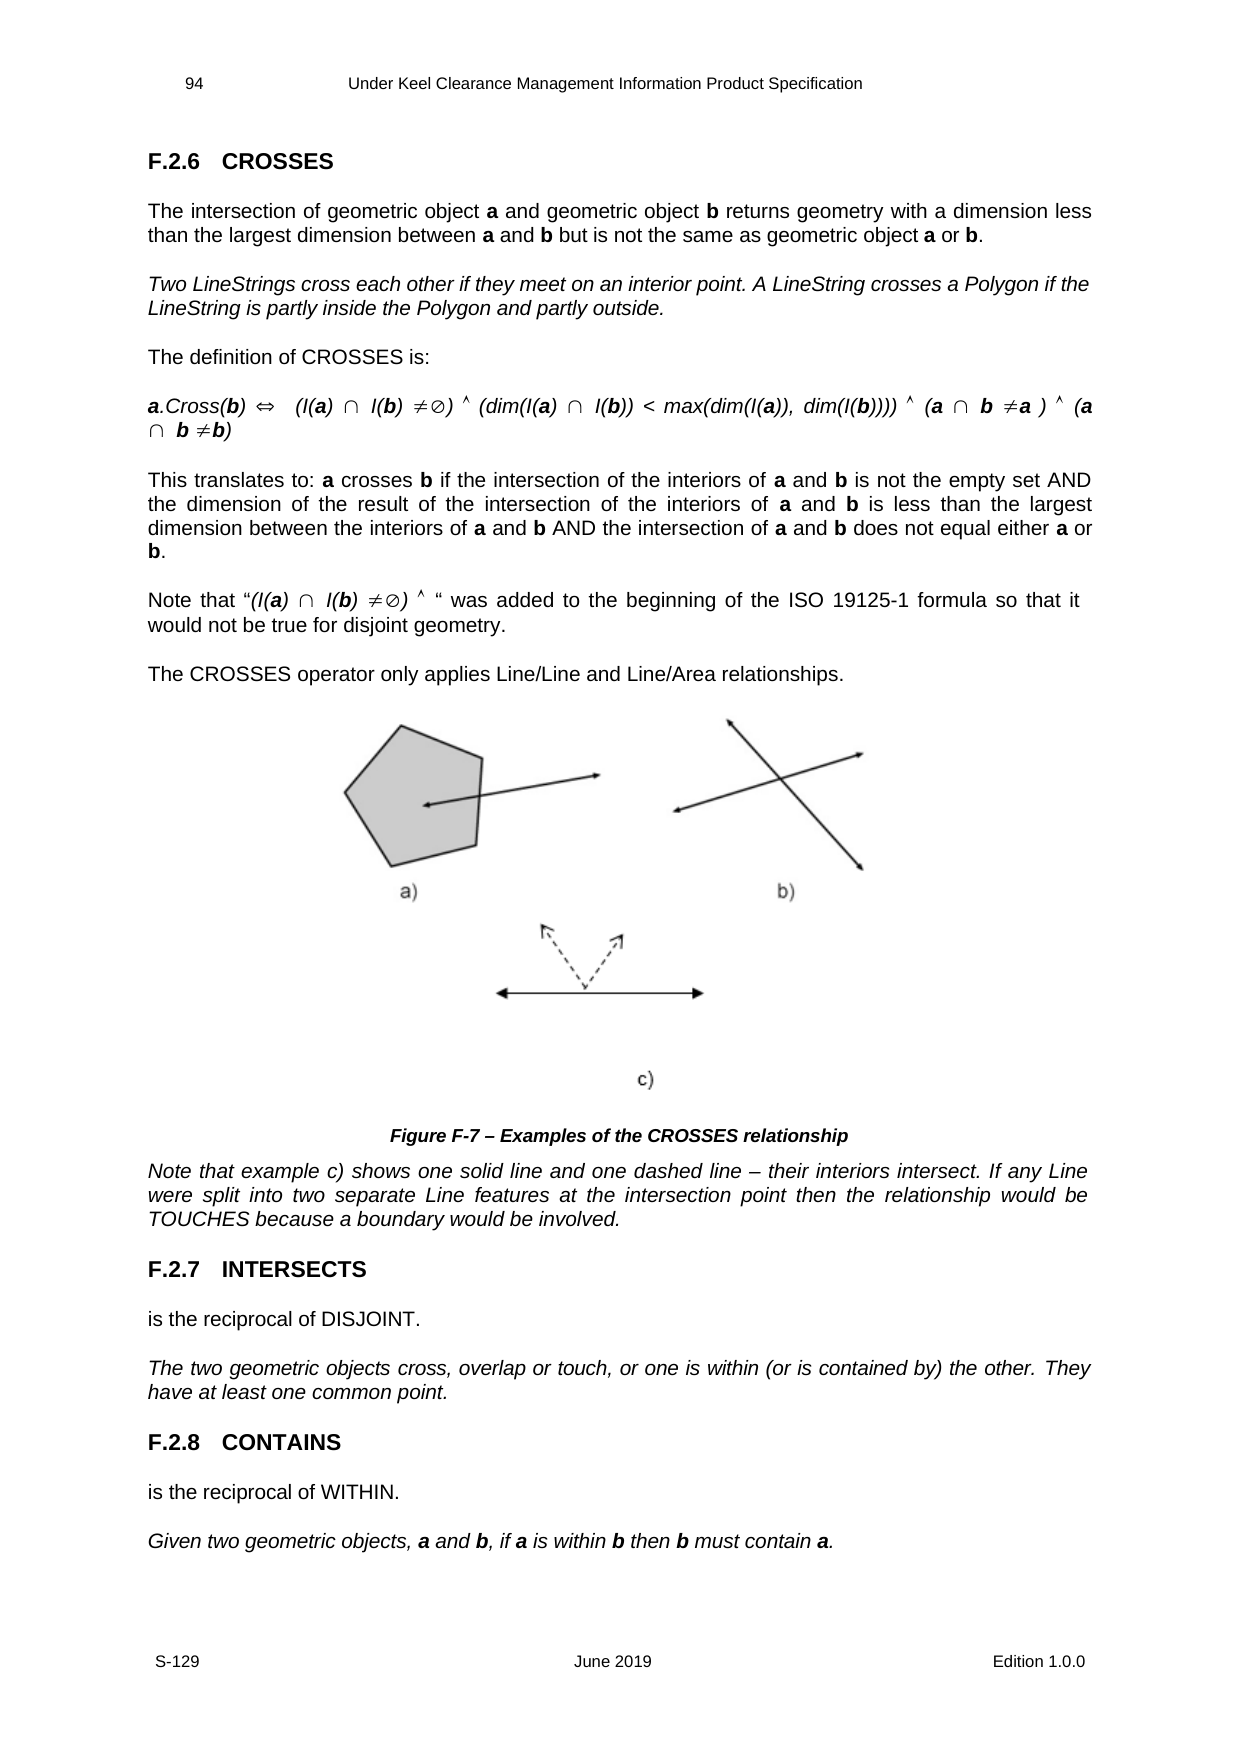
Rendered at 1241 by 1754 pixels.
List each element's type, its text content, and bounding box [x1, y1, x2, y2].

text This translates to: a crosses b if the intersection of the interiors of a and b is not the empty set AND the dimension of the result of the intersection of the interiors of a and b is less than the largest dimension between the interiors of a and b AND the intersection of a and b does not equal either a or b. [148, 467, 1092, 563]
subtitle CROSSES [148, 148, 1092, 174]
text Note that example c) shows one solid line and one dashed line – their interiors intersect. If any Line were split into two separate Line features at the intersection point then the relationship would be TOUCHES because a boundary would be involved. [148, 1159, 1092, 1231]
subtitle CONTAINS [148, 1429, 1092, 1455]
text a.Cross(b)  (I(a) I(b) )  (dim(I(a) I(b)) < max(dim(I(a)), dim(I(b)))) (a b a ) (a b b) [148, 394, 1092, 442]
text Figure F-7 – Examples of the CROSSES relationship [148, 1125, 1092, 1146]
text Note that “(I(a) I(b) ) “ was added to the beginning of the ISO 19125-1 formula so that it would not be true for disjoint geometry. [148, 588, 1082, 636]
text is the reciprocal of WITHIN. [148, 1480, 1092, 1504]
text Given two geometric objects, a and b, if a is within b then b must contain a. [148, 1529, 1092, 1553]
text Two LineStrings cross each other if they meet on an interior point. A LineString crosses a Polygon if the LineString is partly inside the Polygon and partly outside. [148, 272, 1092, 320]
text The two geometric objects cross, overlap or touch, or one is within (or is contained by) the other. They have at least one common point. [148, 1356, 1092, 1404]
text The CROSSES operator only applies Line/Line and Line/Area relationships. [148, 661, 1082, 685]
text is the reciprocal of DISJOINT. [148, 1307, 1092, 1331]
text The definition of CROSSES is: [148, 345, 1092, 369]
subtitle INTERSECTS [148, 1256, 1092, 1282]
text The intersection of geometric object a and geometric object b returns geometry with a dimension less than the largest dimension between a and b but is not the same as geometric object a or b. [148, 199, 1092, 247]
picture [324, 710, 932, 1100]
